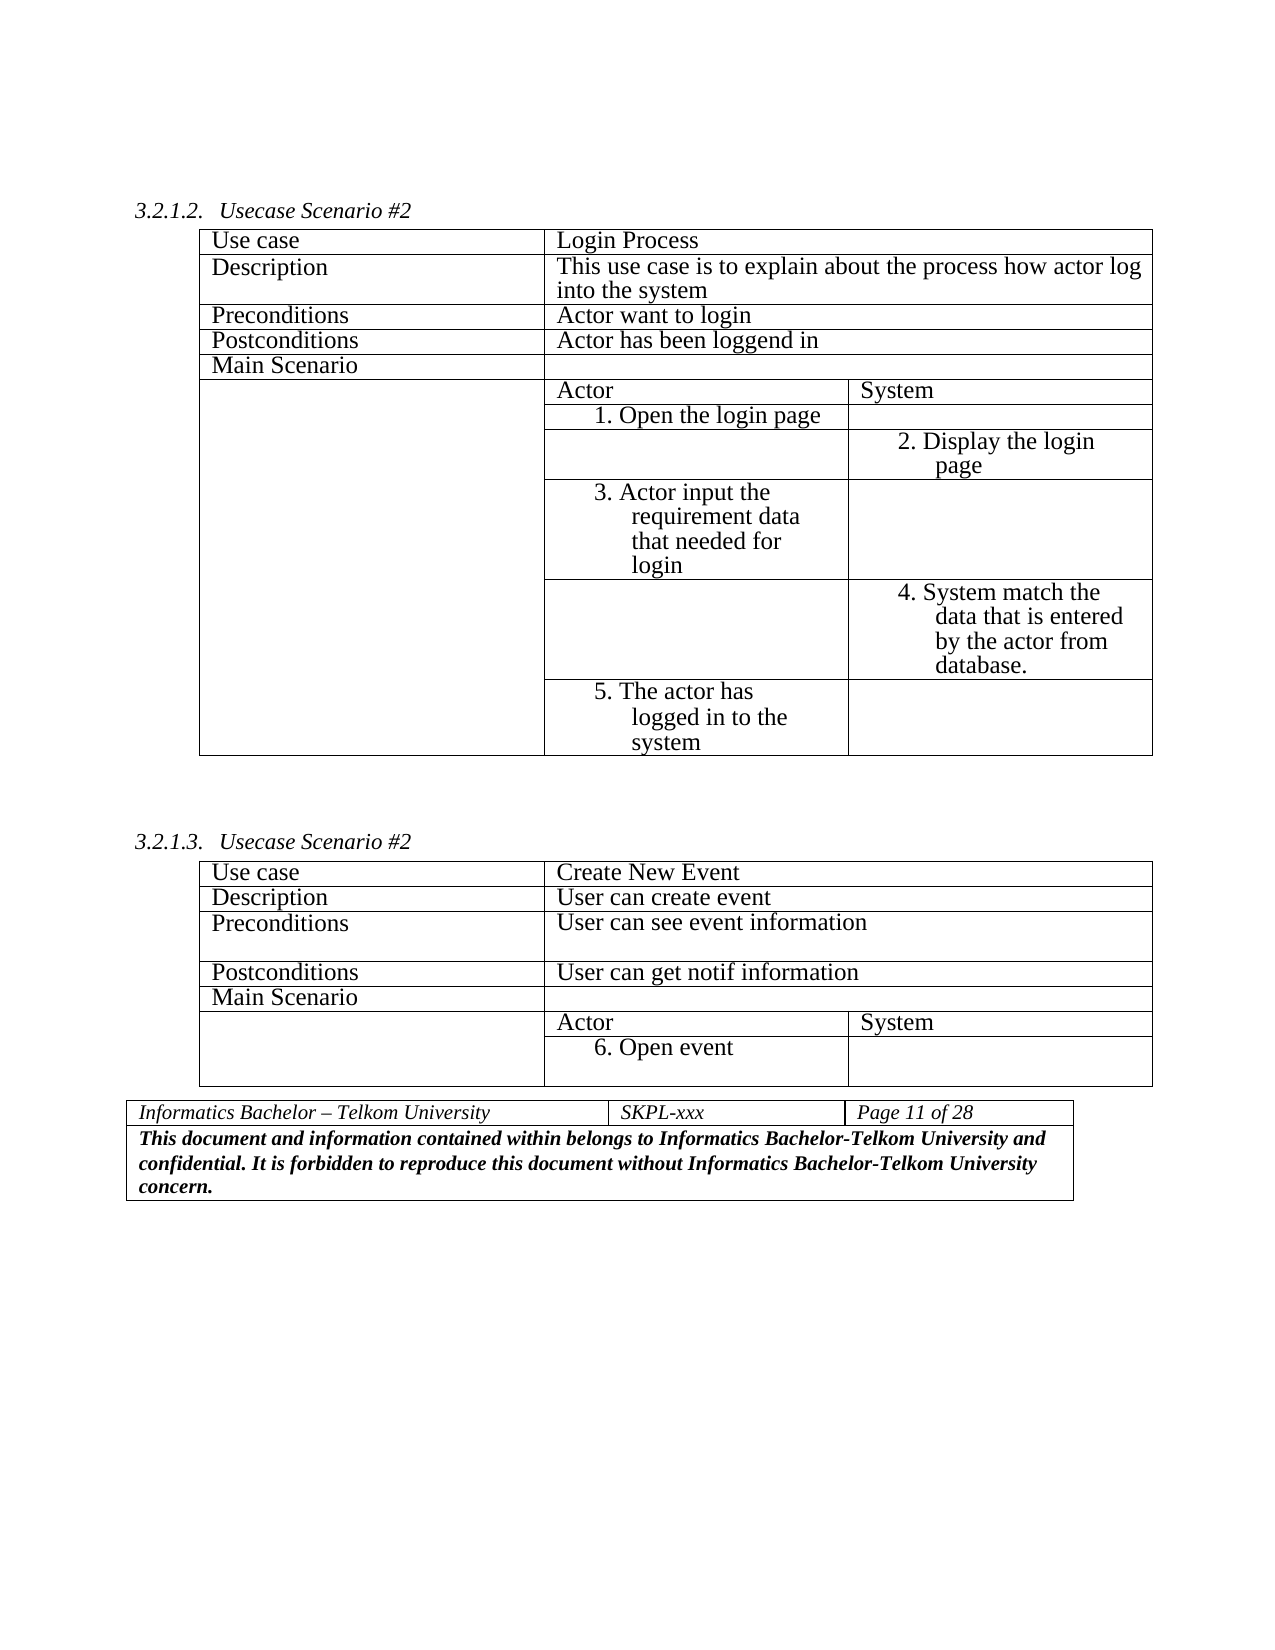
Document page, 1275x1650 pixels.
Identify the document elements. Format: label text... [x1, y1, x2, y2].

table_cell 3. Actor input the requirement data that needed for login [545, 480, 848, 579]
table_cell 6. Open event [545, 1037, 848, 1086]
table_header SKPL-xxx [609, 1101, 844, 1125]
table_cell Main Scenario [200, 355, 544, 379]
table_cell Postconditions [200, 962, 544, 986]
table_cell 5. The actor has logged in to the system [545, 680, 848, 755]
table_cell [849, 680, 1152, 755]
table_cell 4. System match the data that is entered by the actor from database. [849, 580, 1152, 679]
table_cell Main Scenario [200, 987, 544, 1011]
table_cell [200, 1012, 544, 1086]
table_cell [545, 355, 1152, 379]
table_cell This use case is to explain about the process how actor log into the system [545, 255, 1152, 304]
table_header Page 11 of 28 [846, 1101, 1073, 1125]
table_header Use case [200, 862, 544, 886]
table_cell [849, 1037, 1152, 1086]
list Usecase Scenario #2 [135, 828, 1214, 854]
table_cell [545, 580, 848, 679]
table_cell Description [200, 255, 544, 304]
table_cell System [849, 380, 1152, 404]
table_cell 2. Display the login page [849, 430, 1152, 479]
table_cell [545, 430, 848, 479]
table_cell Postconditions [200, 330, 544, 354]
table_cell [200, 380, 544, 755]
table_cell Actor want to login [545, 305, 1152, 329]
list Usecase Scenario #2 [135, 197, 1214, 223]
table_cell Description [200, 887, 544, 911]
table_cell User can see event information [545, 912, 1152, 961]
table_cell Actor [545, 380, 848, 404]
table_cell System [849, 1012, 1152, 1036]
table_cell [849, 480, 1152, 579]
table_cell [849, 405, 1152, 429]
table_cell User can create event [545, 887, 1152, 911]
table_header Informatics Bachelor – Telkom University [127, 1101, 608, 1125]
table_header Use case [200, 230, 544, 254]
table_cell [545, 987, 1152, 1011]
table_header Login Process [545, 230, 1152, 254]
table_cell This document and information contained within belongs to Informatics Bachelor-Telkom University and confidential. It is forbidden to reproduce this document without Informatics Bachelor-Telkom University concern. [127, 1126, 1073, 1200]
table_cell Actor [545, 1012, 848, 1036]
table_header Create New Event [545, 862, 1152, 886]
table_cell User can get notif information [545, 962, 1152, 986]
table_cell Preconditions [200, 305, 544, 329]
table_cell Preconditions [200, 912, 544, 961]
table_cell 1. Open the login page [545, 405, 848, 429]
table_cell Actor has been loggend in [545, 330, 1152, 354]
